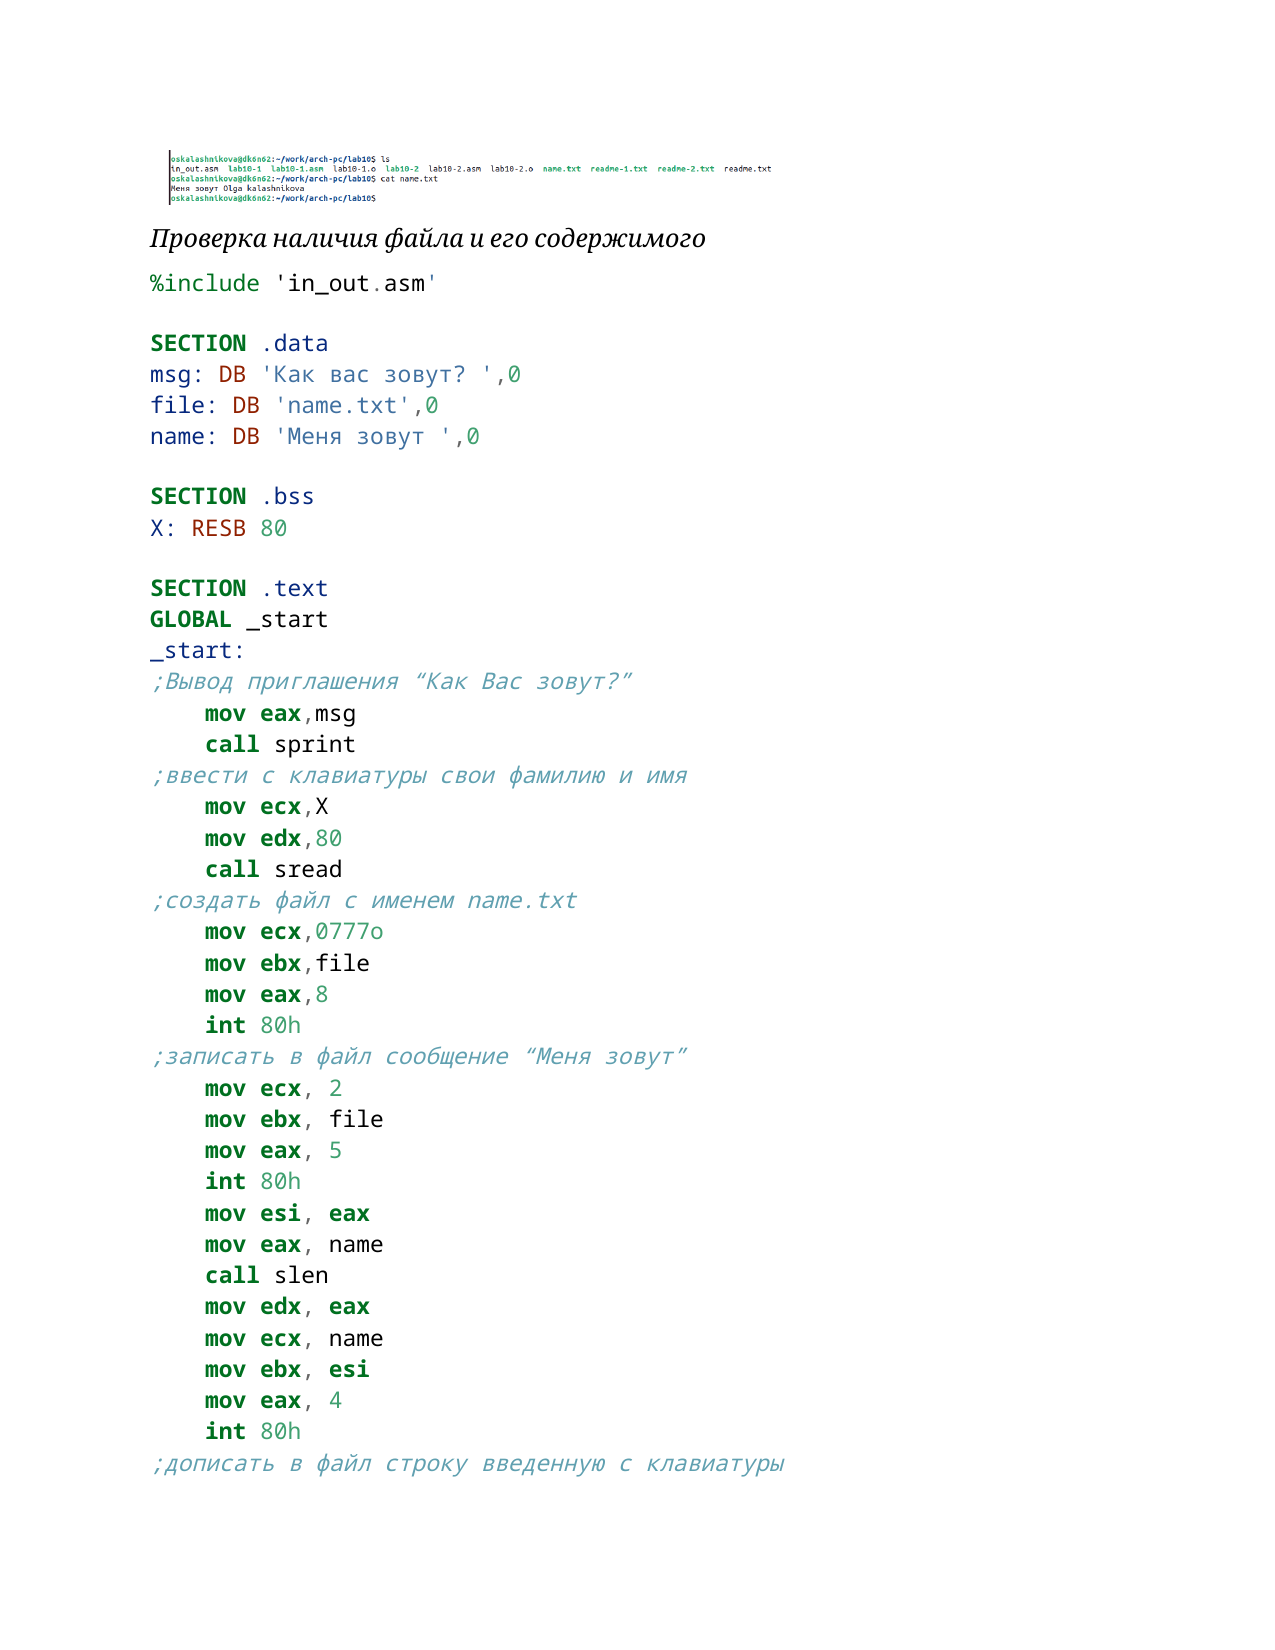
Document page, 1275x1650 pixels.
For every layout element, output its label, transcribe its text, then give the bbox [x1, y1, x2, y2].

picture [168, 150, 782, 205]
text Проверка наличия файла и его содержимого [150, 225, 1125, 254]
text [150, 267, 1125, 1478]
